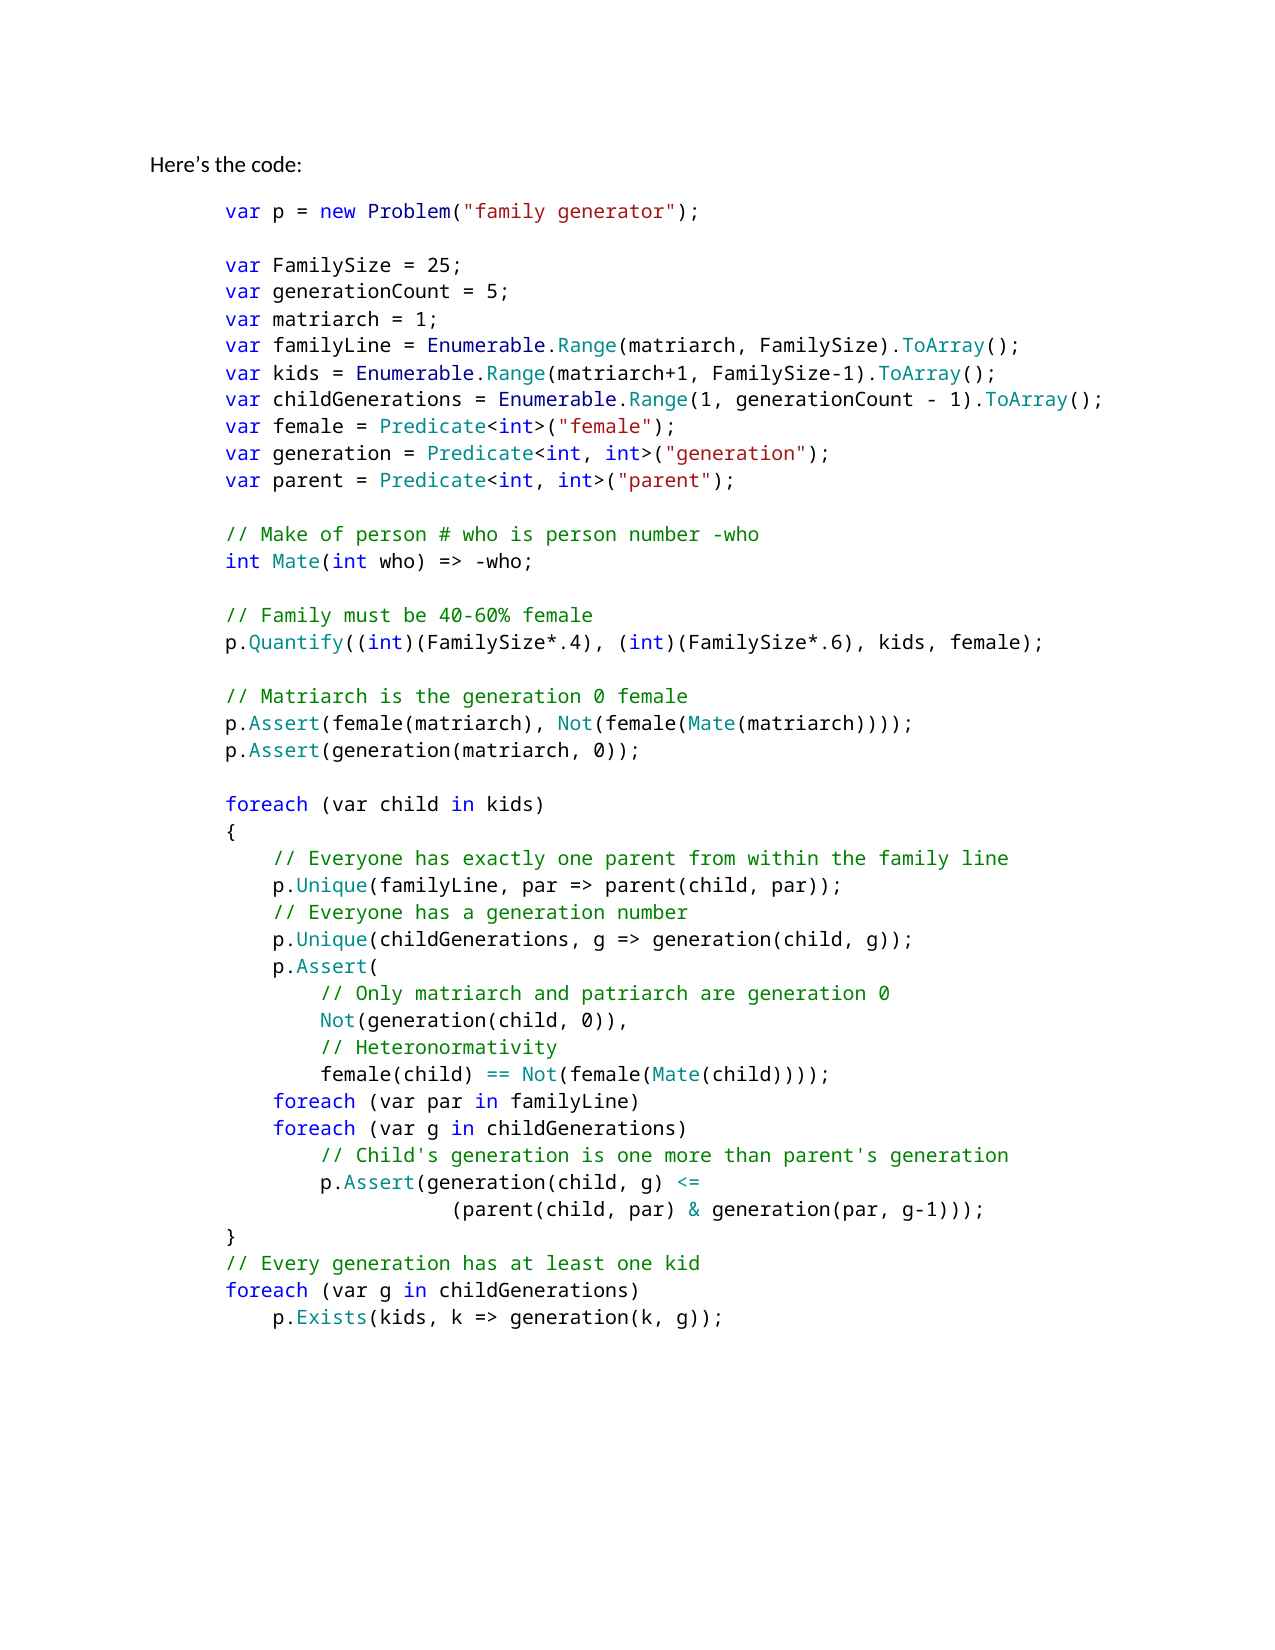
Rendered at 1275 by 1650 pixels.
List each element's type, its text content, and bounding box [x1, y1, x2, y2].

text p.Assert(female(matriarch), Not(female(Mate(matriarch)))); [225, 709, 1125, 736]
text foreach (var g in childGenerations) [225, 1114, 1125, 1141]
text var female = Predicate<int>("female"); [225, 413, 1125, 440]
text p.Unique(familyLine, par => parent(child, par)); [225, 871, 1125, 898]
text var p = new Problem("family generator"); [225, 197, 1125, 224]
text var FamilySize = 25; [225, 251, 1125, 278]
text p.Quantify((int)(FamilySize*.4), (int)(FamilySize*.6), kids, female); [225, 628, 1125, 656]
text var generation = Predicate<int, int>("generation"); [225, 440, 1125, 467]
text // Everyone has a generation number [225, 898, 1125, 925]
text var familyLine = Enumerable.Range(matriarch, FamilySize).ToArray(); [225, 332, 1125, 359]
text female(child) == Not(female(Mate(child)))); [225, 1060, 1125, 1087]
text foreach (var par in familyLine) [225, 1087, 1125, 1114]
text p.Exists(kids, k => generation(k, g)); [225, 1303, 1125, 1330]
text p.Unique(childGenerations, g => generation(child, g)); [225, 925, 1125, 952]
text p.Assert( [225, 952, 1125, 979]
text var generationCount = 5; [225, 278, 1125, 305]
text var kids = Enumerable.Range(matriarch+1, FamilySize-1).ToArray(); [225, 359, 1125, 386]
text // Only matriarch and patriarch are generation 0 [225, 979, 1125, 1006]
text // Make of person # who is person number -who [225, 521, 1125, 548]
text var parent = Predicate<int, int>("parent"); [225, 467, 1125, 494]
text // Heteronormativity [225, 1033, 1125, 1060]
text // Family must be 40-60% female [225, 602, 1125, 628]
text // Every generation has at least one kid [225, 1249, 1125, 1276]
text // Child's generation is one more than parent's generation [225, 1141, 1125, 1168]
text var matriarch = 1; [225, 305, 1125, 332]
text foreach (var g in childGenerations) [225, 1276, 1125, 1303]
text var childGenerations = Enumerable.Range(1, generationCount - 1).ToArray(); [225, 386, 1125, 413]
text } [225, 1222, 1125, 1249]
text // Matriarch is the generation 0 female [225, 682, 1125, 709]
text { [225, 817, 1125, 844]
text int Mate(int who) => -who; [225, 548, 1125, 574]
text Not(generation(child, 0)), [225, 1006, 1125, 1033]
text p.Assert(generation(matriarch, 0)); [225, 736, 1125, 763]
text // Everyone has exactly one parent from within the family line [225, 844, 1125, 871]
text Here’s the code: [150, 150, 1125, 178]
text foreach (var child in kids) [225, 790, 1125, 817]
text p.Assert(generation(child, g) <= (parent(child, par) & generation(par, g-1))); [225, 1168, 1125, 1222]
